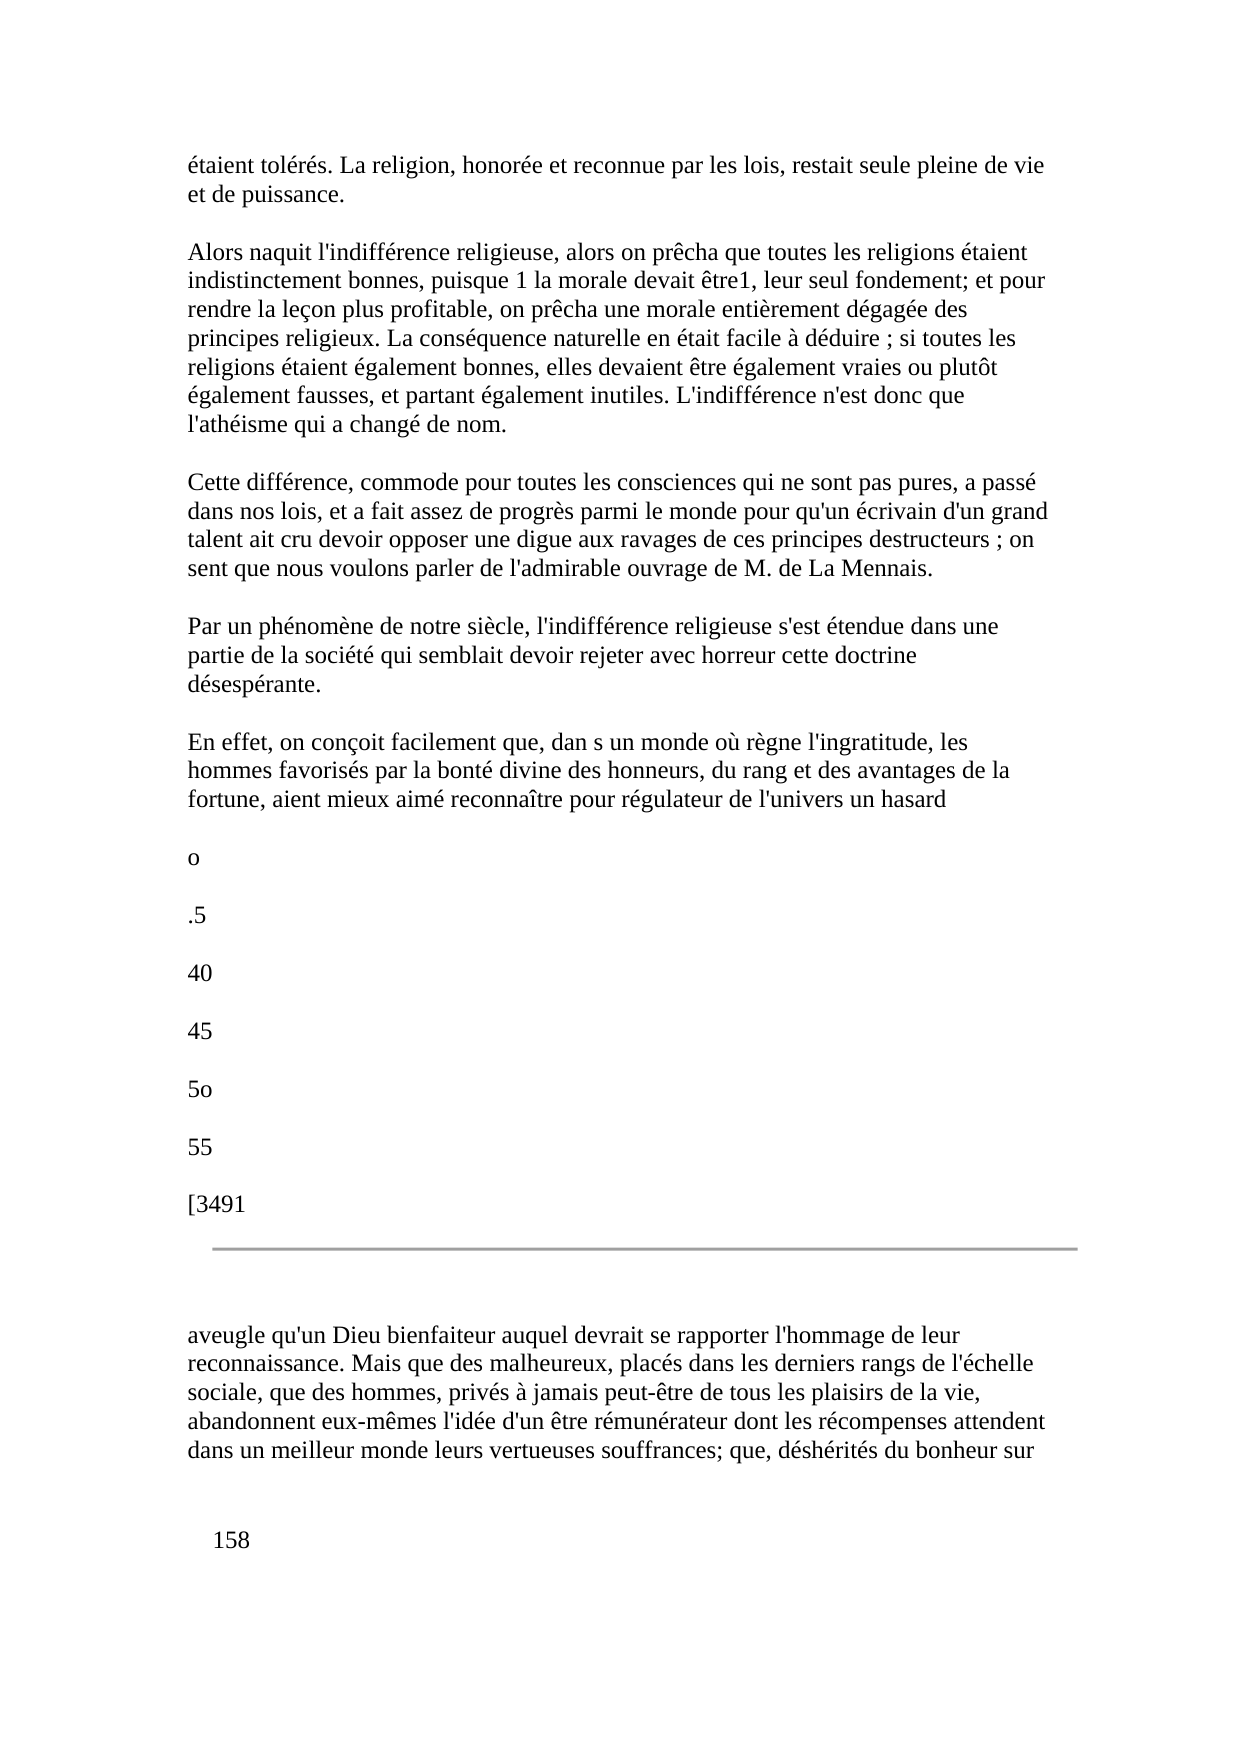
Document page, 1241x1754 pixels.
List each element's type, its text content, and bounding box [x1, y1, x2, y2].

text 55 [187, 1132, 1053, 1160]
text Cette différence, commode pour toutes les consciences qui ne sont pas pures, a passé dans nos lois, et a fait assez de progrès parmi le monde pour qu'un écrivain d'un grand talent ait cru devoir opposer une digue aux ravages de ces principes destructeurs ; on sent que nous voulons parler de l'admirable ouvrage de M. de La Mennais. [187, 467, 1053, 582]
text [3491 [187, 1189, 1053, 1218]
text 5o [187, 1074, 1053, 1102]
text En effet, on conçoit facilement que, dan s un monde où règne l'ingratitude, les hommes favorisés par la bonté divine des honneurs, du rang et des avantages de la fortune, aient mieux aimé reconnaître pour régulateur de l'univers un hasard [187, 727, 1053, 813]
text Par un phénomène de notre siècle, l'indifférence religieuse s'est étendue dans une partie de la société qui semblait devoir rejeter avec horreur cette doctrine désespérante. [187, 611, 1053, 697]
text o [187, 842, 1053, 871]
text 40 [187, 958, 1053, 987]
text Alors naquit l'indifférence religieuse, alors on prêcha que toutes les religions étaient indistinctement bonnes, puisque 1 la morale devait être1, leur seul fondement; et pour rendre la leçon plus profitable, on prêcha une morale entièrement dégagée des principes religieux. La conséquence naturelle en était facile à déduire ; si toutes les religions étaient également bonnes, elles devaient être également vraies ou plutôt également fausses, et partant également inutiles. L'indifférence n'est donc que l'athéisme qui a changé de nom. [187, 237, 1053, 438]
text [187, 150, 1053, 207]
text 45 [187, 1016, 1053, 1044]
text .5 [187, 900, 1053, 929]
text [187, 1320, 1053, 1463]
